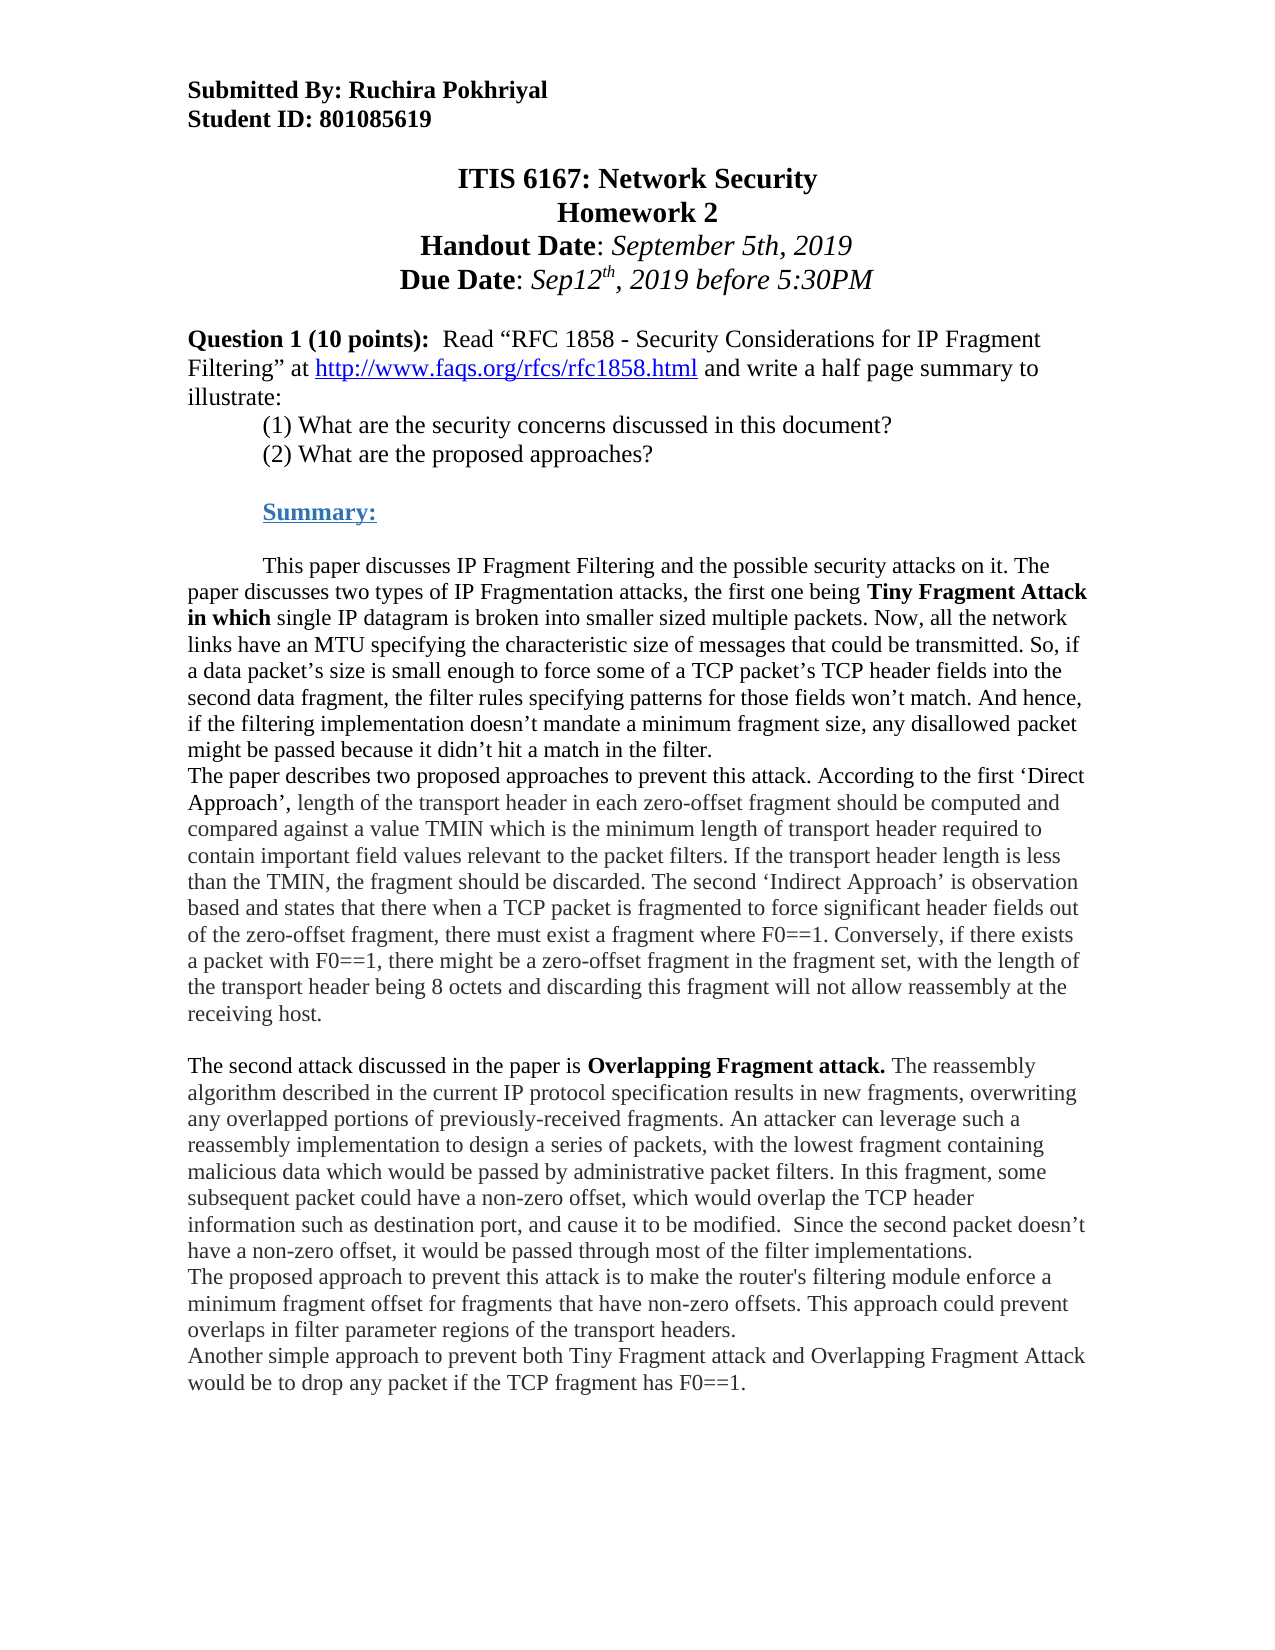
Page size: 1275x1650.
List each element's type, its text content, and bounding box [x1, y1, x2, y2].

text The second attack discussed in the paper is Overlapping Fragment attack. The reassembly algorithm described in the current IP protocol specification results in new fragments, overwriting any overlapped portions of previously-received fragments. An attacker can leverage such a reassembly implementation to design a series of packets, with the lowest fragment containing malicious data which would be passed by administrative packet filters. In this fragment, some subsequent packet could have a non-zero offset, which would overlap the TCP header information such as destination port, and cause it to be modified. Since the second packet doesn’t have a non-zero offset, it would be passed through most of the filter implementations. [187, 1052, 1087, 1263]
text ITIS 6167: Network Security [187, 161, 1087, 195]
text The paper describes two proposed approaches to prevent this attack. According to the first ‘Direct Approach’, length of the transport header in each zero-offset fragment should be computed and compared against a value TMIN which is the minimum length of transport header required to contain important field values relevant to the packet filters. If the transport header length is less than the TMIN, the fragment should be discarded. The second ‘Indirect Approach’ is observation based and states that there when a TCP packet is fragmented to force significant header fields out of the zero-offset fragment, there must exist a fragment where F0==1. Conversely, if there exists a packet with F0==1, there might be a zero-offset fragment in the fragment set, with the length of the transport header being 8 octets and discarding this fragment will not allow reassembly at the receiving host. [187, 763, 1087, 1026]
text The proposed approach to prevent this attack is to make the router's filtering module enforce a minimum fragment offset for fragments that have non-zero offsets. This approach could prevent overlaps in filter parameter regions of the transport headers. [737, 1263, 1087, 1342]
text (2) What are the proposed approaches? [187, 439, 1087, 468]
text Homework 2 [187, 195, 1087, 228]
text Another simple approach to prevent both Tiny Fragment attack and Overlapping Fragment Attack would be to drop any packet if the TCP fragment has F0==1. [187, 1342, 1087, 1395]
text Due Date: Sep12th, 2019 before 5:30PM [187, 262, 1087, 295]
text Handout Date: September 5th, 2019 [187, 228, 1087, 262]
text This paper discusses IP Fragment Filtering and the possible security attacks on it. The paper discusses two types of IP Fragmentation attacks, the first one being Tiny Fragment Attack in which single IP datagram is broken into smaller sized multiple packets. Now, all the network links have an MTU specifying the characteristic size of messages that could be transmitted. So, if a data packet’s size is small enough to force some of a TCP packet’s TCP header fields into the second data fragment, the filter rules specifying patterns for those fields won’t match. And hence, if the filtering implementation doesn’t mandate a minimum fragment size, any disallowed packet might be passed because it didn’t hit a match in the filter. [187, 552, 1087, 763]
text (1) What are the security concerns discussed in this document? [187, 410, 1087, 439]
text Summary: [187, 497, 1087, 525]
text Question 1 (10 points): Read “RFC 1858 - Security Considerations for IP Fragment Filtering” at http://www.faqs.org/rfcs/rfc1858.html and write a half page summary to illustrate: [187, 324, 1087, 410]
